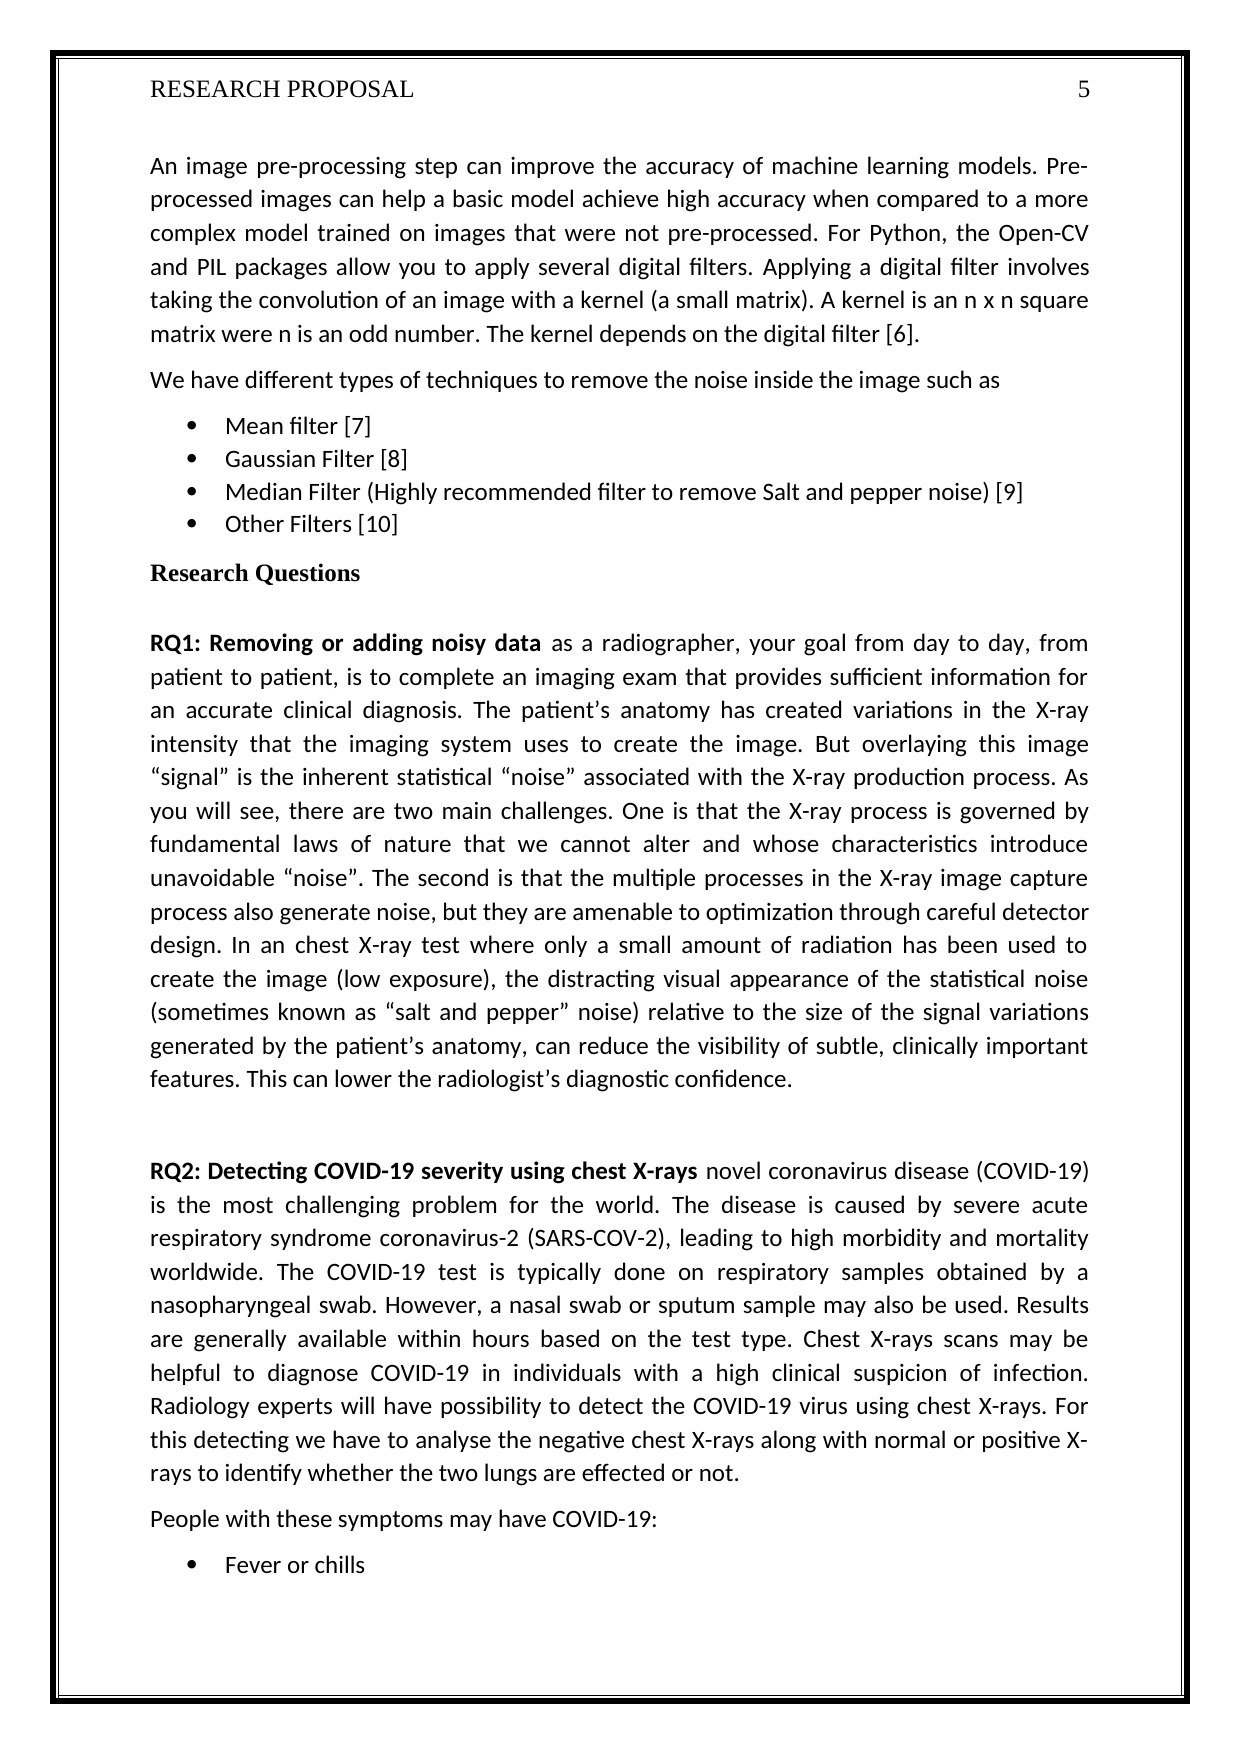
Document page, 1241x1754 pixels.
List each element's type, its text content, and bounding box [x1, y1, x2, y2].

list Mean filter [7] [187, 410, 1090, 440]
list Gaussian Filter [8] [187, 443, 1090, 473]
text We have different types of techniques to remove the noise inside the image such as [150, 364, 1090, 394]
text RQ1: Removing or adding noisy data as a radiographer, your goal from day to day, from patient to patient, is to complete an imaging exam that provides sufficient information for an accurate clinical diagnosis. The patient’s anatomy has created variations in the X-ray intensity that the imaging system uses to create the image. But overlaying this image “signal” is the inherent statistical “noise” associated with the X-ray production process. As you will see, there are two main challenges. One is that the X-ray process is governed by fundamental laws of nature that we cannot alter and whose characteristics introduce unavoidable “noise”. The second is that the multiple processes in the X-ray image capture process also generate noise, but they are amenable to optimization through careful detector design. In an chest X-ray test where only a small amount of radiation has been used to create the image (low exposure), the distracting visual appearance of the statistical noise (sometimes known as “salt and pepper” noise) relative to the size of the signal variations generated by the patient’s anatomy, can reduce the visibility of subtle, clinically important features. This can lower the radiologist’s diagnostic confidence. [150, 627, 1090, 1094]
list Fever or chills [187, 1549, 1090, 1580]
text People with these symptoms may have COVID-19: [150, 1503, 1090, 1534]
text RQ2: Detecting COVID-19 severity using chest X-rays novel coronavirus disease (COVID-19) is the most challenging problem for the world. The disease is caused by severe acute respiratory syndrome coronavirus-2 (SARS-COV-2), leading to high morbidity and mortality worldwide. The COVID-19 test is typically done on respiratory samples obtained by a nasopharyngeal swab. However, a nasal swab or sputum sample may also be used. Results are generally available within hours based on the test type. Chest X-rays scans may be helpful to diagnose COVID-19 in individuals with a high clinical suspicion of infection. Radiology experts will have possibility to detect the COVID-19 virus using chest X-rays. For this detecting we have to analyse the negative chest X-rays along with normal or positive X-rays to identify whether the two lungs are effected or not. [150, 1155, 1090, 1488]
list Other Filters [10] [187, 508, 1090, 539]
subtitle Research Questions [150, 558, 1090, 587]
text An image pre-processing step can improve the accuracy of machine learning models. Pre-processed images can help a basic model achieve high accuracy when compared to a more complex model trained on images that were not pre-processed. For Python, the Open-CV and PIL packages allow you to apply several digital filters. Applying a digital filter involves taking the convolution of an image with a kernel (a small matrix). A kernel is an n x n square matrix were n is an odd number. The kernel depends on the digital filter [6]. [150, 150, 1090, 348]
list Median Filter (Highly recommended filter to remove Salt and pepper noise) [9] [187, 476, 1090, 506]
